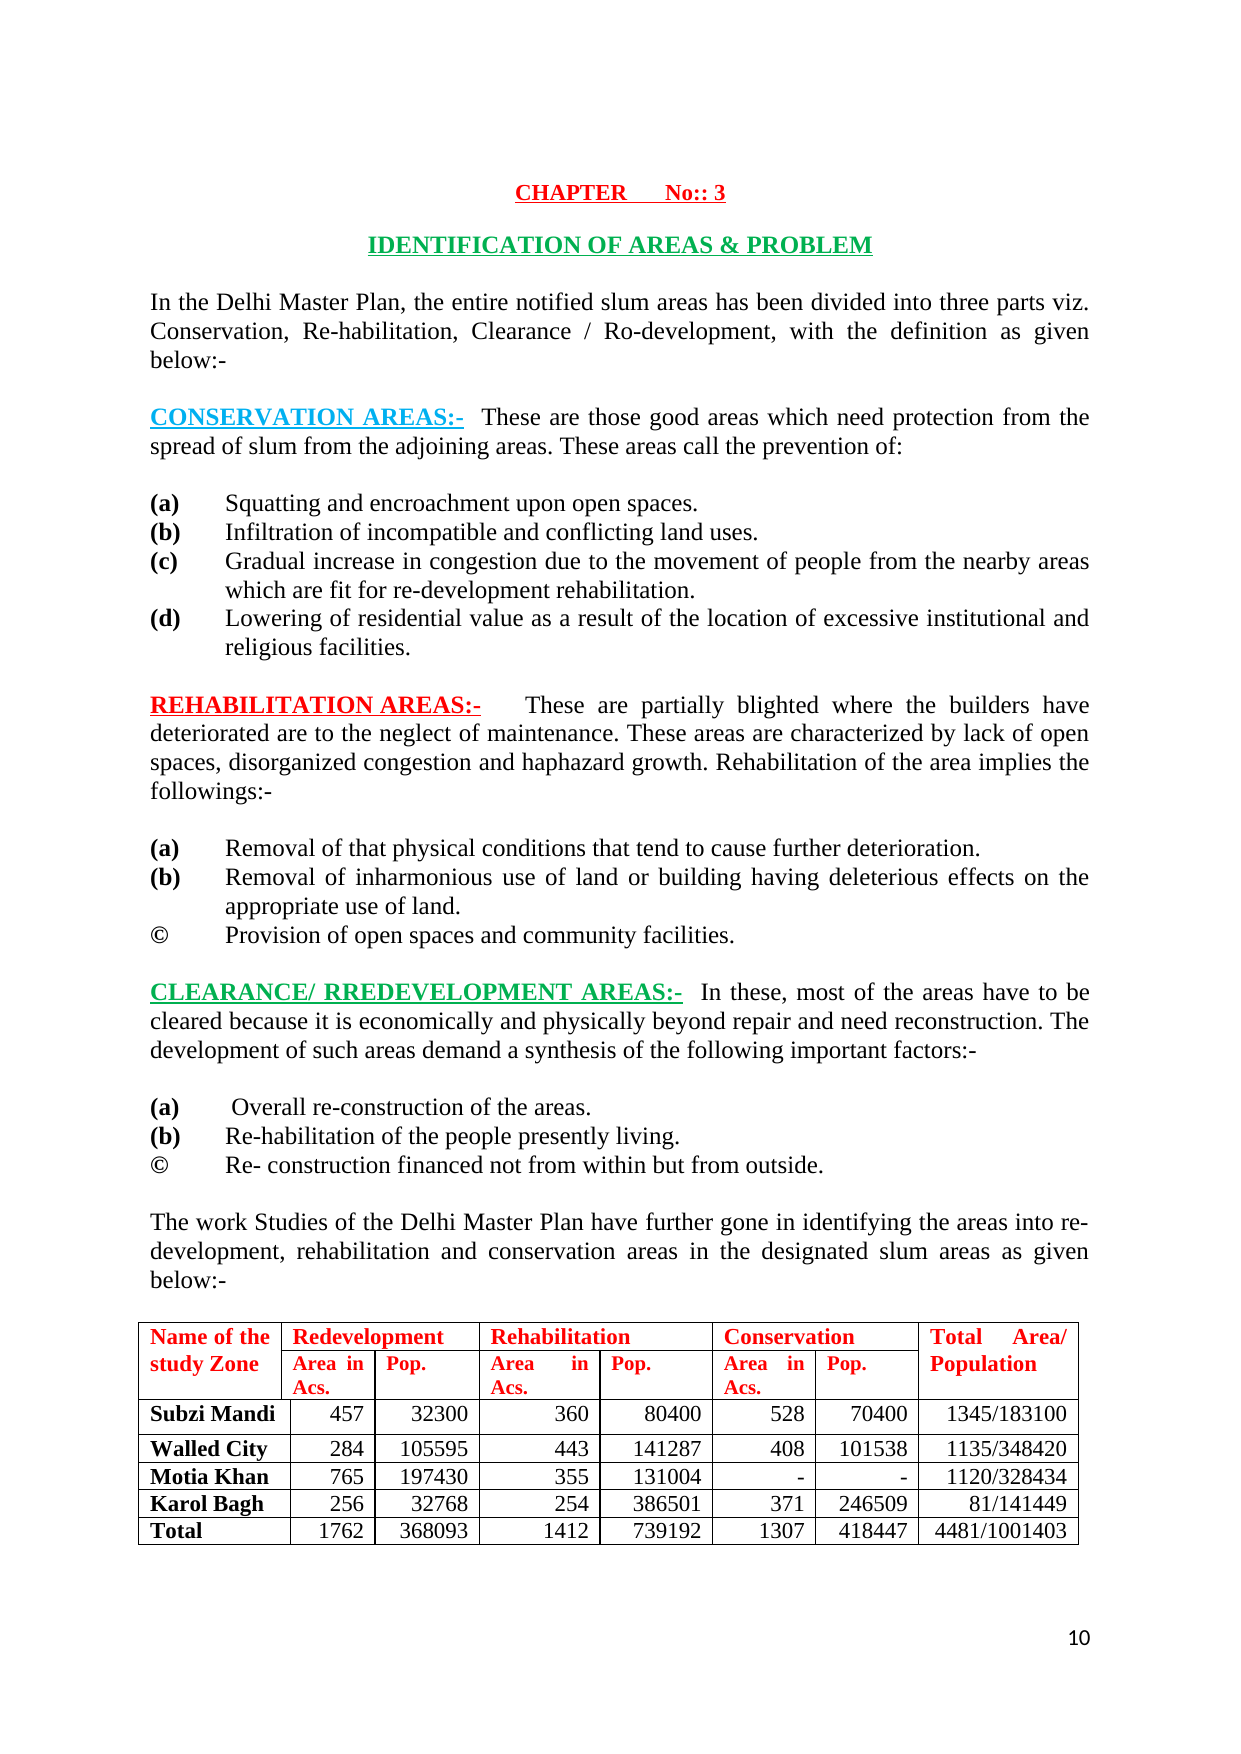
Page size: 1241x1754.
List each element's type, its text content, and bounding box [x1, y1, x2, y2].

text (b) Removal of inharmonious use of land or building having deleterious effects on the appropriate use of land. [150, 862, 1090, 920]
text (c) Gradual increase in congestion due to the movement of people from the nearby areas which are fit for re-development rehabilitation. [150, 546, 1090, 603]
text (a) Removal of that physical conditions that tend to cause further deterioration. [150, 833, 1090, 862]
text CONSERVATION AREAS:- These are those good areas which need protection from the spread of slum from the adjoining areas. These areas call the prevention of: [150, 402, 1090, 460]
table_cell 80400 [601, 1400, 712, 1434]
table_cell 739192 [601, 1518, 712, 1544]
table_header Redevelopment [282, 1323, 479, 1350]
text © Provision of open spaces and community facilities. [150, 920, 1090, 948]
table_cell 1120/328434 [919, 1463, 1078, 1489]
table_cell 765 [291, 1463, 374, 1489]
table_cell Area in Acs. [480, 1351, 599, 1399]
table_cell Pop. [376, 1351, 479, 1399]
table_cell Subzi Mandi [139, 1400, 290, 1434]
table_cell 386501 [601, 1490, 712, 1517]
table_cell Pop. [601, 1351, 712, 1399]
table_cell Area in Acs. [282, 1351, 374, 1399]
table_cell 528 [713, 1400, 815, 1434]
table_cell 1307 [713, 1518, 815, 1544]
table_cell 101538 [816, 1435, 918, 1462]
table_cell 284 [291, 1435, 374, 1462]
table_cell 131004 [601, 1463, 712, 1489]
table_cell 360 [480, 1400, 599, 1434]
table_cell 81/141449 [919, 1490, 1078, 1517]
table_cell 256 [291, 1490, 374, 1517]
text © Re- construction financed not from within but from outside. [150, 1150, 1090, 1178]
table_cell 355 [480, 1463, 599, 1489]
text CLEARANCE/ RREDEVELOPMENT AREAS:- In these, most of the areas have to be cleared because it is economically and physically beyond repair and need reconstruction. The development of such areas demand a synthesis of the following important factors:- [150, 977, 1090, 1063]
text (d) Lowering of residential value as a result of the location of excessive institutional and religious facilities. [150, 603, 1090, 661]
table_cell Area in Acs. [713, 1351, 815, 1399]
table_cell 105595 [376, 1435, 479, 1462]
table_cell 1762 [291, 1518, 374, 1544]
table_cell - [713, 1463, 815, 1489]
table_cell Pop. [816, 1351, 918, 1399]
table_cell 1135/348420 [919, 1435, 1078, 1462]
table_cell 418447 [816, 1518, 918, 1544]
text The work Studies of the Delhi Master Plan have further gone in identifying the areas into re-development, rehabilitation and conservation areas in the designated slum areas as given below:- [150, 1207, 1090, 1293]
table_cell 368093 [376, 1518, 479, 1544]
table_cell Motia Khan [139, 1463, 290, 1489]
table_cell 371 [713, 1490, 815, 1517]
table_cell 70400 [816, 1400, 918, 1434]
table_header Rehabilitation [480, 1323, 712, 1350]
table_cell 457 [291, 1400, 374, 1434]
text (a) Squatting and encroachment upon open spaces. [150, 488, 1090, 517]
table_header Total Area/ Population [919, 1323, 1078, 1399]
text REHABILITATION AREAS:- These are partially blighted where the builders have deteriorated are to the neglect of maintenance. These areas are characterized by lack of open spaces, disorganized congestion and haphazard growth. Rehabilitation of the area implies the followings:- [150, 690, 1090, 805]
table_cell 1412 [480, 1518, 599, 1544]
text (a) Overall re-construction of the areas. [150, 1092, 1090, 1121]
table_header Name of the study Zone [139, 1323, 281, 1399]
text CHAPTER No:: 3 [150, 179, 1090, 205]
table_cell 246509 [816, 1490, 918, 1517]
table_cell 141287 [601, 1435, 712, 1462]
table_cell 197430 [376, 1463, 479, 1489]
table_cell 254 [480, 1490, 599, 1517]
table_cell Walled City [139, 1435, 290, 1462]
text (b) Re-habilitation of the people presently living. [150, 1121, 1090, 1150]
table_cell 443 [480, 1435, 599, 1462]
table_cell 1345/183100 [919, 1400, 1078, 1434]
table_cell 32300 [376, 1400, 479, 1434]
table_header Conservation [713, 1323, 918, 1350]
table_cell 32768 [376, 1490, 479, 1517]
table_cell 4481/1001403 [919, 1518, 1078, 1544]
text (b) Infiltration of incompatible and conflicting land uses. [150, 517, 1090, 546]
table_cell Karol Bagh [139, 1490, 290, 1517]
table_cell - [816, 1463, 918, 1489]
text In the Delhi Master Plan, the entire notified slum areas has been divided into three parts viz. Conservation, Re-habilitation, Clearance / Ro-development, with the definition as given below:- [150, 287, 1090, 373]
table_cell 408 [713, 1435, 815, 1462]
table_cell Total [139, 1518, 290, 1544]
text IDENTIFICATION OF AREAS & PROBLEM [150, 230, 1090, 258]
